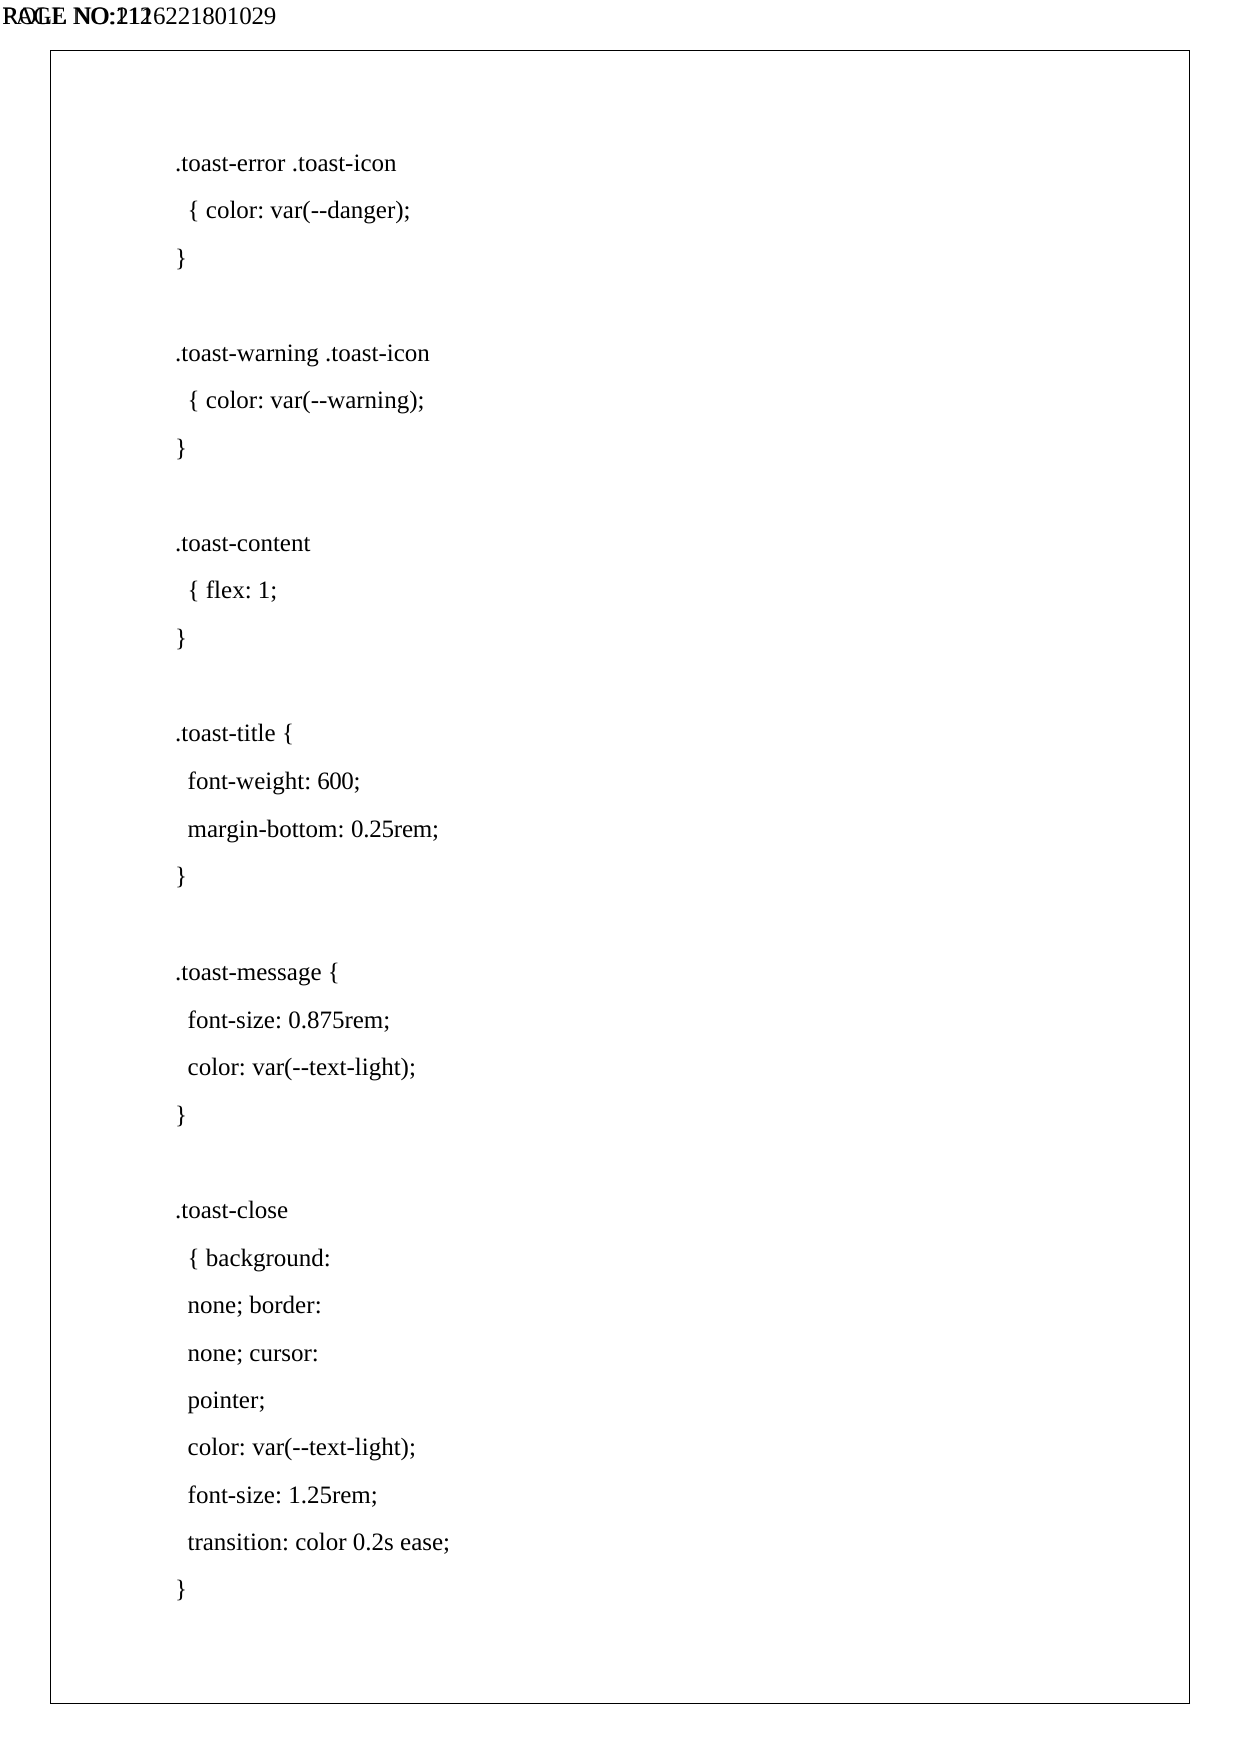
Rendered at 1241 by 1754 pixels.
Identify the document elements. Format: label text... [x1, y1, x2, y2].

text } [175, 243, 1122, 272]
text .toast-error .toast-icon { color: var(--danger); [175, 148, 452, 224]
text font-size: 0.875rem; color: var(--text-light); [187, 1005, 430, 1081]
text color: var(--text-light); font-size: 1.25rem; transition: color 0.2s ease; [187, 1432, 450, 1556]
text .toast-message { [175, 957, 1122, 986]
text margin-bottom: 0.25rem; [187, 814, 1122, 843]
text font-weight: 600; [187, 766, 1122, 795]
text } [175, 861, 1122, 890]
text } [175, 1100, 1122, 1129]
text .toast-title { [175, 718, 1122, 747]
text } [175, 623, 1122, 652]
text .toast-warning .toast-icon { color: var(--warning); [175, 338, 483, 414]
text .toast-close { background: none; border: none; cursor: pointer; [175, 1195, 374, 1414]
text } [175, 1574, 1122, 1603]
text } [175, 433, 1122, 462]
text .toast-content { flex: 1; [175, 528, 365, 604]
